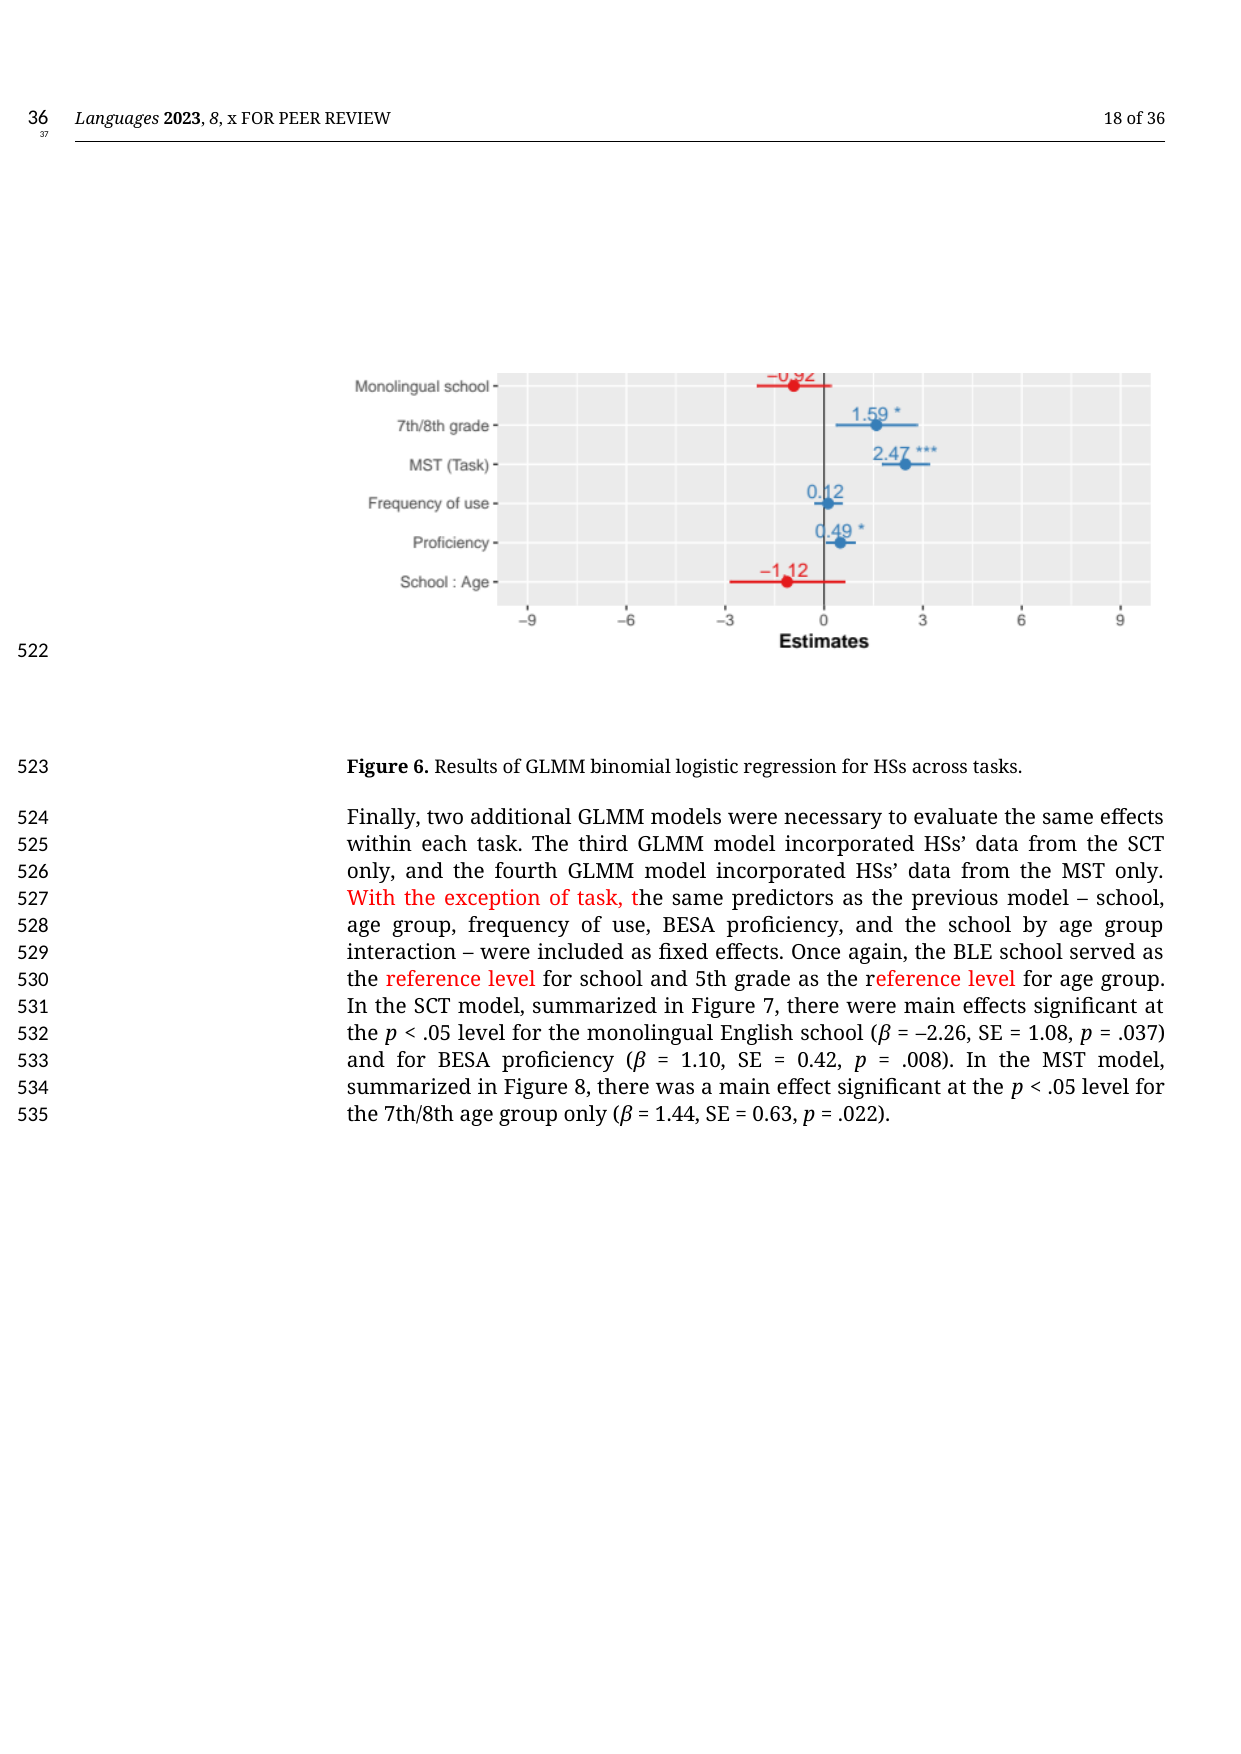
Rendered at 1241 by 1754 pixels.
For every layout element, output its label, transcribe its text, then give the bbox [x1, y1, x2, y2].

text Figure 6. Results of GLMM binomial logistic regression for HSs across tasks. [347, 754, 1165, 778]
text Finally, two additional GLMM models were necessary to evaluate the same effects within each task. The third GLMM model incorporated HSs’ data from the SCT only, and the fourth GLMM model incorporated HSs’ data from the MST only. With the exception of task, the same predictors as the previous model – school, age group, frequency of use, BESA proficiency, and the school by age group interaction – were included as fixed effects. Once again, the BLE school served as the reference level for school and 5th grade as the reference level for age group. In the SCT model, summarized in Figure 7, there were main effects significant at the p < .05 level for the monolingual English school (β = –2.26, SE = 1.08, p = .037) and for BESA proficiency (β = 1.10, SE = 0.42, p = .008). In the MST model, summarized in Figure 8, there was a main effect significant at the p < .05 level for the 7th/8th age group only (β = 1.44, SE = 0.63, p = .022). [347, 803, 1165, 1128]
